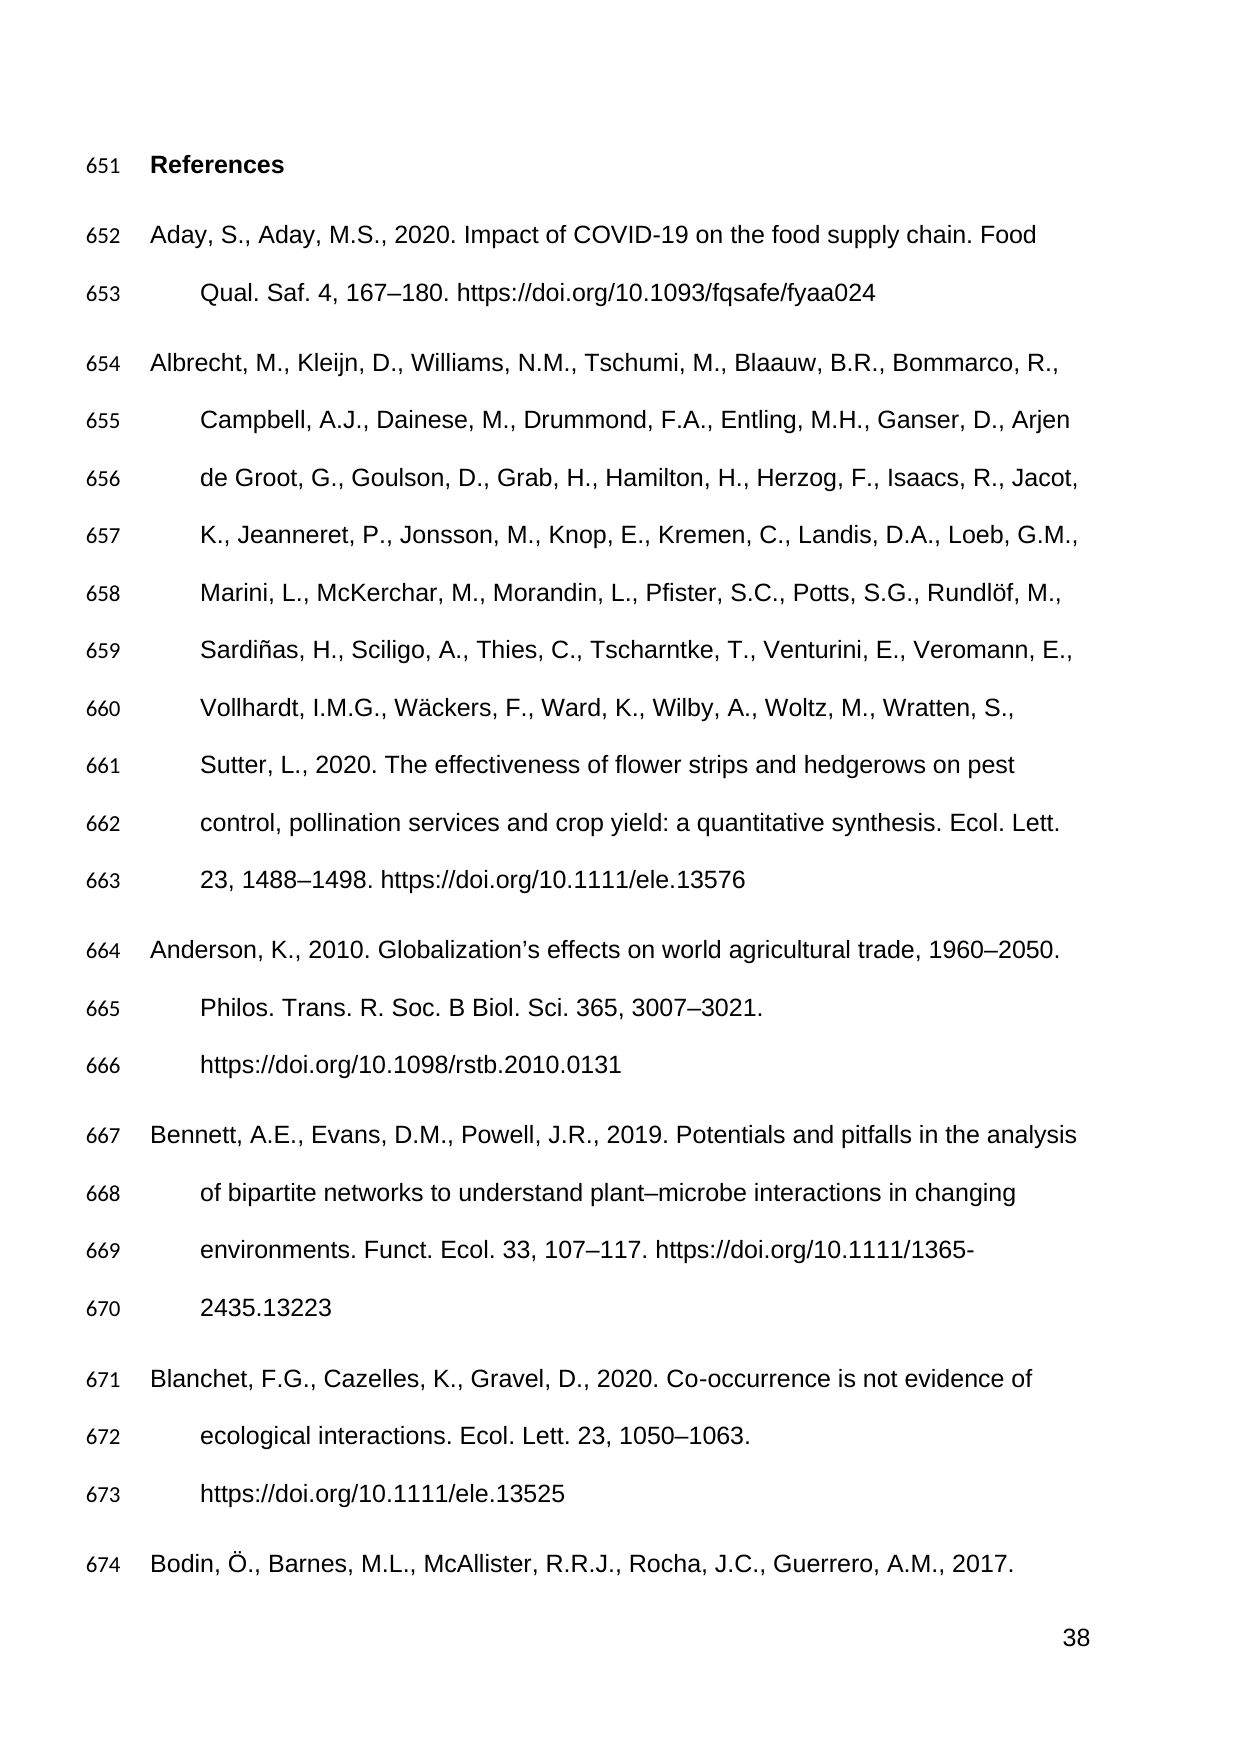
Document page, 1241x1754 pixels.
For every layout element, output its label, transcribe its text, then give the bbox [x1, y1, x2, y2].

text References [150, 150, 1090, 179]
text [150, 1549, 1090, 1578]
text Blanchet, F.G., Cazelles, K., Gravel, D., 2020. Co‐occurrence is not evidence of ecological interactions. Ecol. Lett. 23, 1050–1063. https://doi.org/10.1111/ele.13525 [150, 1362, 1090, 1508]
text Bennett, A.E., Evans, D.M., Powell, J.R., 2019. Potentials and pitfalls in the analysis of bipartite networks to understand plant–microbe interactions in changing environments. Funct. Ecol. 33, 107–117. https://doi.org/10.1111/1365-2435.13223 [150, 1120, 1090, 1321]
text Anderson, K., 2010. Globalization’s effects on world agricultural trade, 1960–2050. Philos. Trans. R. Soc. B Biol. Sci. 365, 3007–3021. https://doi.org/10.1098/rstb.2010.0131 [150, 935, 1090, 1079]
text Albrecht, M., Kleijn, D., Williams, N.M., Tschumi, M., Blaauw, B.R., Bommarco, R., Campbell, A.J., Dainese, M., Drummond, F.A., Entling, M.H., Ganser, D., Arjen de Groot, G., Goulson, D., Grab, H., Hamilton, H., Herzog, F., Isaacs, R., Jacot, K., Jeanneret, P., Jonsson, M., Knop, E., Kremen, C., Landis, D.A., Loeb, G.M., Marini, L., McKerchar, M., Morandin, L., Pfister, S.C., Potts, S.G., Rundlöf, M., Sardiñas, H., Sciligo, A., Thies, C., Tscharntke, T., Venturini, E., Veromann, E., Vollhardt, I.M.G., Wäckers, F., Ward, K., Wilby, A., Woltz, M., Wratten, S., Sutter, L., 2020. The effectiveness of flower strips and hedgerows on pest control, pollination services and crop yield: a quantitative synthesis. Ecol. Lett. 23, 1488–1498. https://doi.org/10.1111/ele.13576 [150, 347, 1090, 894]
text Aday, S., Aday, M.S., 2020. Impact of COVID-19 on the food supply chain. Food Qual. Saf. 4, 167–180. https://doi.org/10.1093/fqsafe/fyaa024 [150, 220, 1090, 306]
